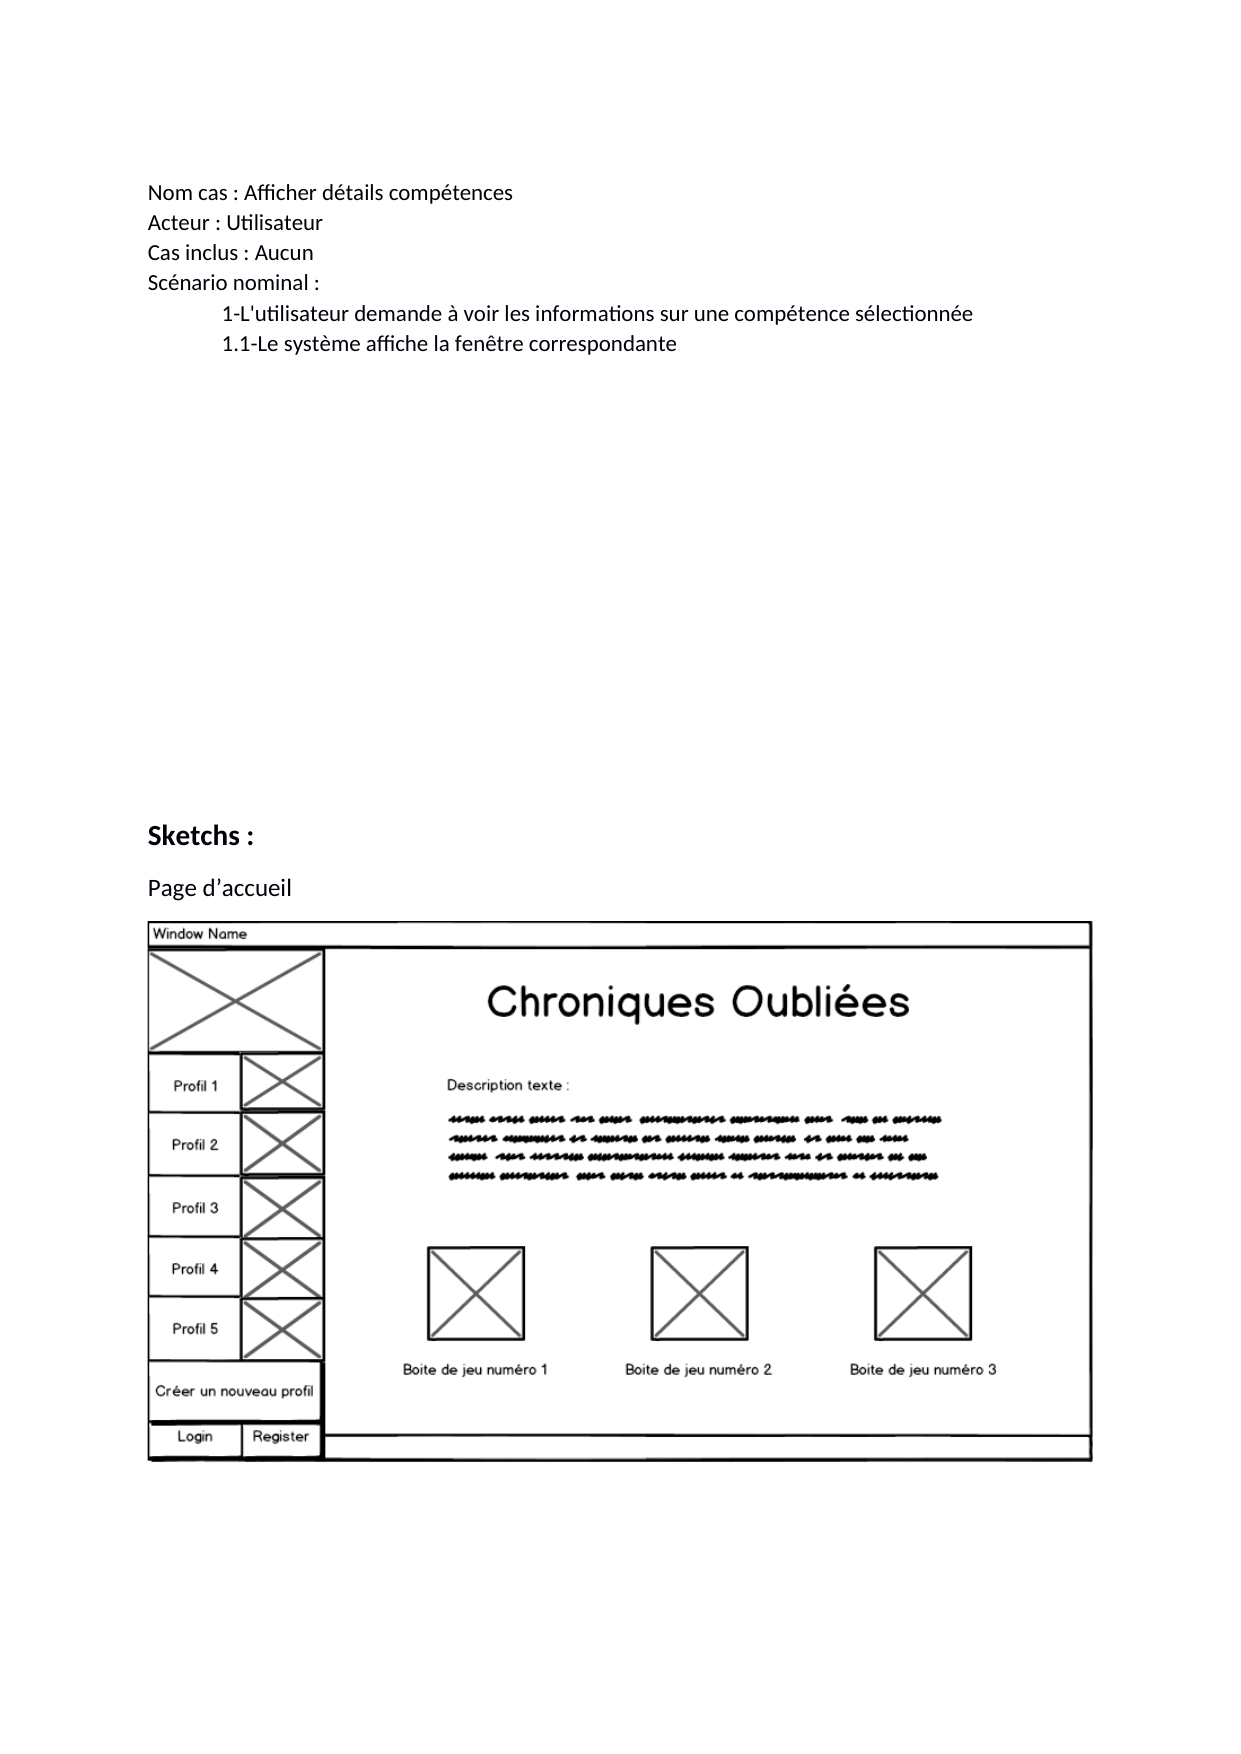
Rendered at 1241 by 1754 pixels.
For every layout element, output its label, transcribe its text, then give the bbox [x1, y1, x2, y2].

picture [147, 921, 1093, 1463]
text Sketchs : [148, 817, 1093, 852]
text Page d’accueil [148, 872, 1093, 902]
